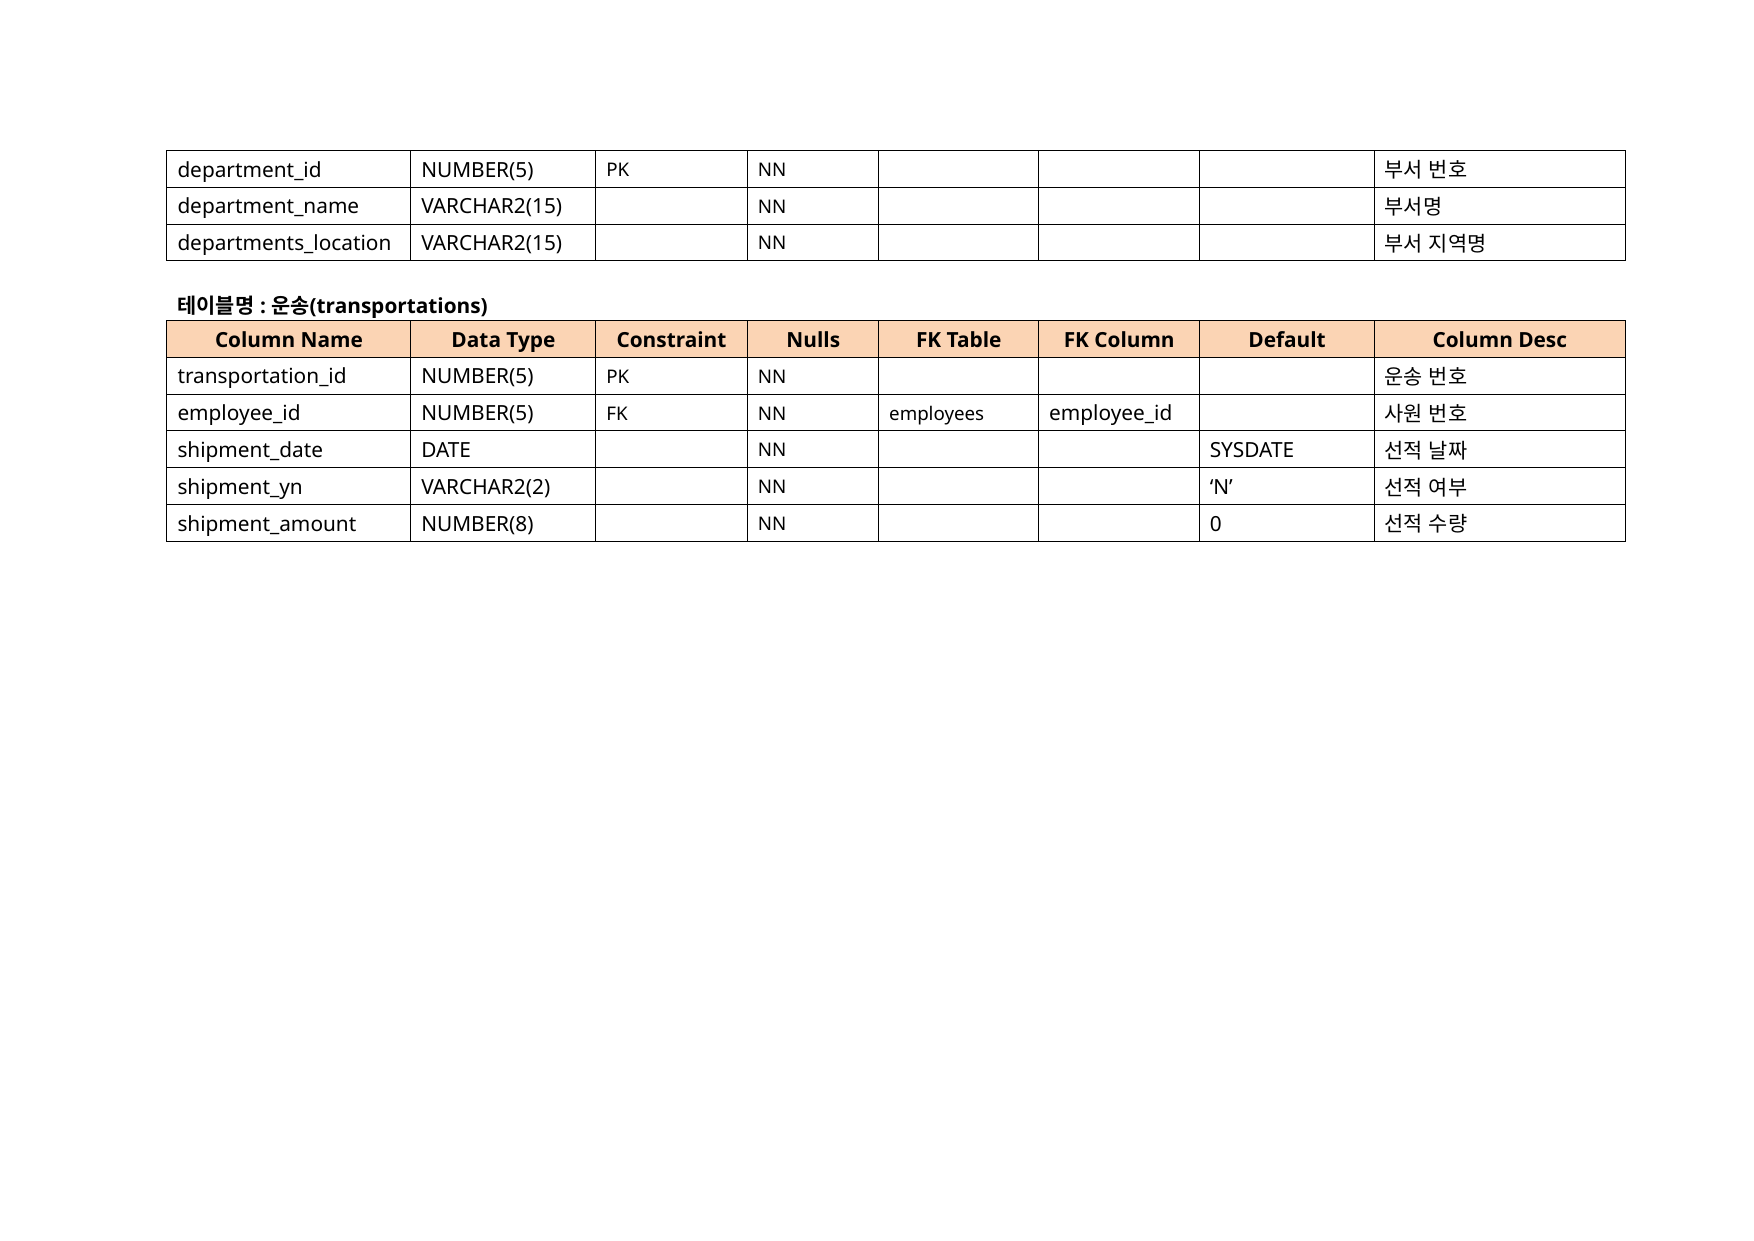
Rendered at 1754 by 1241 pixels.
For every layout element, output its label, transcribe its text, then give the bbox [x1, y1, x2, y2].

table_cell NN [748, 151, 878, 187]
table_cell VARCHAR2(15) [411, 188, 595, 223]
table_cell [1200, 395, 1374, 430]
table_header Data Type [411, 321, 595, 357]
table_cell department_name [167, 188, 410, 223]
table_cell NN [748, 431, 878, 467]
table_cell 선적 날짜 [1375, 431, 1625, 467]
table_cell [1039, 188, 1199, 223]
table_header Column Name [167, 321, 410, 357]
table_cell shipment_date [167, 431, 410, 467]
table_cell [596, 225, 747, 260]
text 테이블명 : 운송(transportations) [177, 290, 1604, 320]
table_cell employees [879, 395, 1038, 430]
table_cell [879, 225, 1038, 260]
table_cell [879, 468, 1038, 504]
table_cell VARCHAR2(2) [411, 468, 595, 504]
table_header Column Desc [1375, 321, 1625, 357]
table_cell [1039, 151, 1199, 187]
table_cell [1039, 225, 1199, 260]
table_cell department_id [167, 151, 410, 187]
table_cell employee_id [1039, 395, 1199, 430]
table_cell PK [596, 358, 747, 394]
table_cell NUMBER(5) [411, 151, 595, 187]
table_cell 부서 지역명 [1375, 225, 1625, 260]
table_cell [1200, 358, 1374, 394]
table_cell [879, 505, 1038, 541]
table_header Constraint [596, 321, 747, 357]
table_cell [879, 358, 1038, 394]
table_header Nulls [748, 321, 878, 357]
table_cell NN [748, 395, 878, 430]
table_cell [1039, 358, 1199, 394]
table_header Default [1200, 321, 1374, 357]
table_cell SYSDATE [1200, 431, 1374, 467]
table_cell [1039, 431, 1199, 467]
table_cell shipment_yn [167, 468, 410, 504]
table_cell [1039, 468, 1199, 504]
table_cell [1200, 151, 1374, 187]
table_cell NN [748, 468, 878, 504]
table_cell [596, 505, 747, 541]
table_cell 부서명 [1375, 188, 1625, 223]
table_cell [1200, 188, 1374, 223]
table_cell FK [596, 395, 747, 430]
table_cell [879, 151, 1038, 187]
table_cell 선적 수량 [1375, 505, 1625, 541]
table_cell NN [748, 225, 878, 260]
table_header FK Table [879, 321, 1038, 357]
table_cell 0 [1200, 505, 1374, 541]
table_cell NN [748, 358, 878, 394]
table_cell employee_id [167, 395, 410, 430]
table_cell [596, 468, 747, 504]
table_cell DATE [411, 431, 595, 467]
table_cell 부서 번호 [1375, 151, 1625, 187]
table_cell transportation_id [167, 358, 410, 394]
table_cell departments_location [167, 225, 410, 260]
table_cell NUMBER(8) [411, 505, 595, 541]
table_cell [1039, 505, 1199, 541]
table_cell [596, 188, 747, 223]
table_cell 사원 번호 [1375, 395, 1625, 430]
table_cell PK [596, 151, 747, 187]
table_cell NUMBER(5) [411, 358, 595, 394]
table_cell VARCHAR2(15) [411, 225, 595, 260]
table_cell NN [748, 188, 878, 223]
table_cell NUMBER(5) [411, 395, 595, 430]
table_cell 선적 여부 [1375, 468, 1625, 504]
table_cell [879, 188, 1038, 223]
table_cell 운송 번호 [1375, 358, 1625, 394]
table_cell ‘N’ [1200, 468, 1374, 504]
table_cell [1200, 225, 1374, 260]
table_cell shipment_amount [167, 505, 410, 541]
table_cell NN [748, 505, 878, 541]
table_cell [879, 431, 1038, 467]
table_cell [596, 431, 747, 467]
table_header FK Column [1039, 321, 1199, 357]
